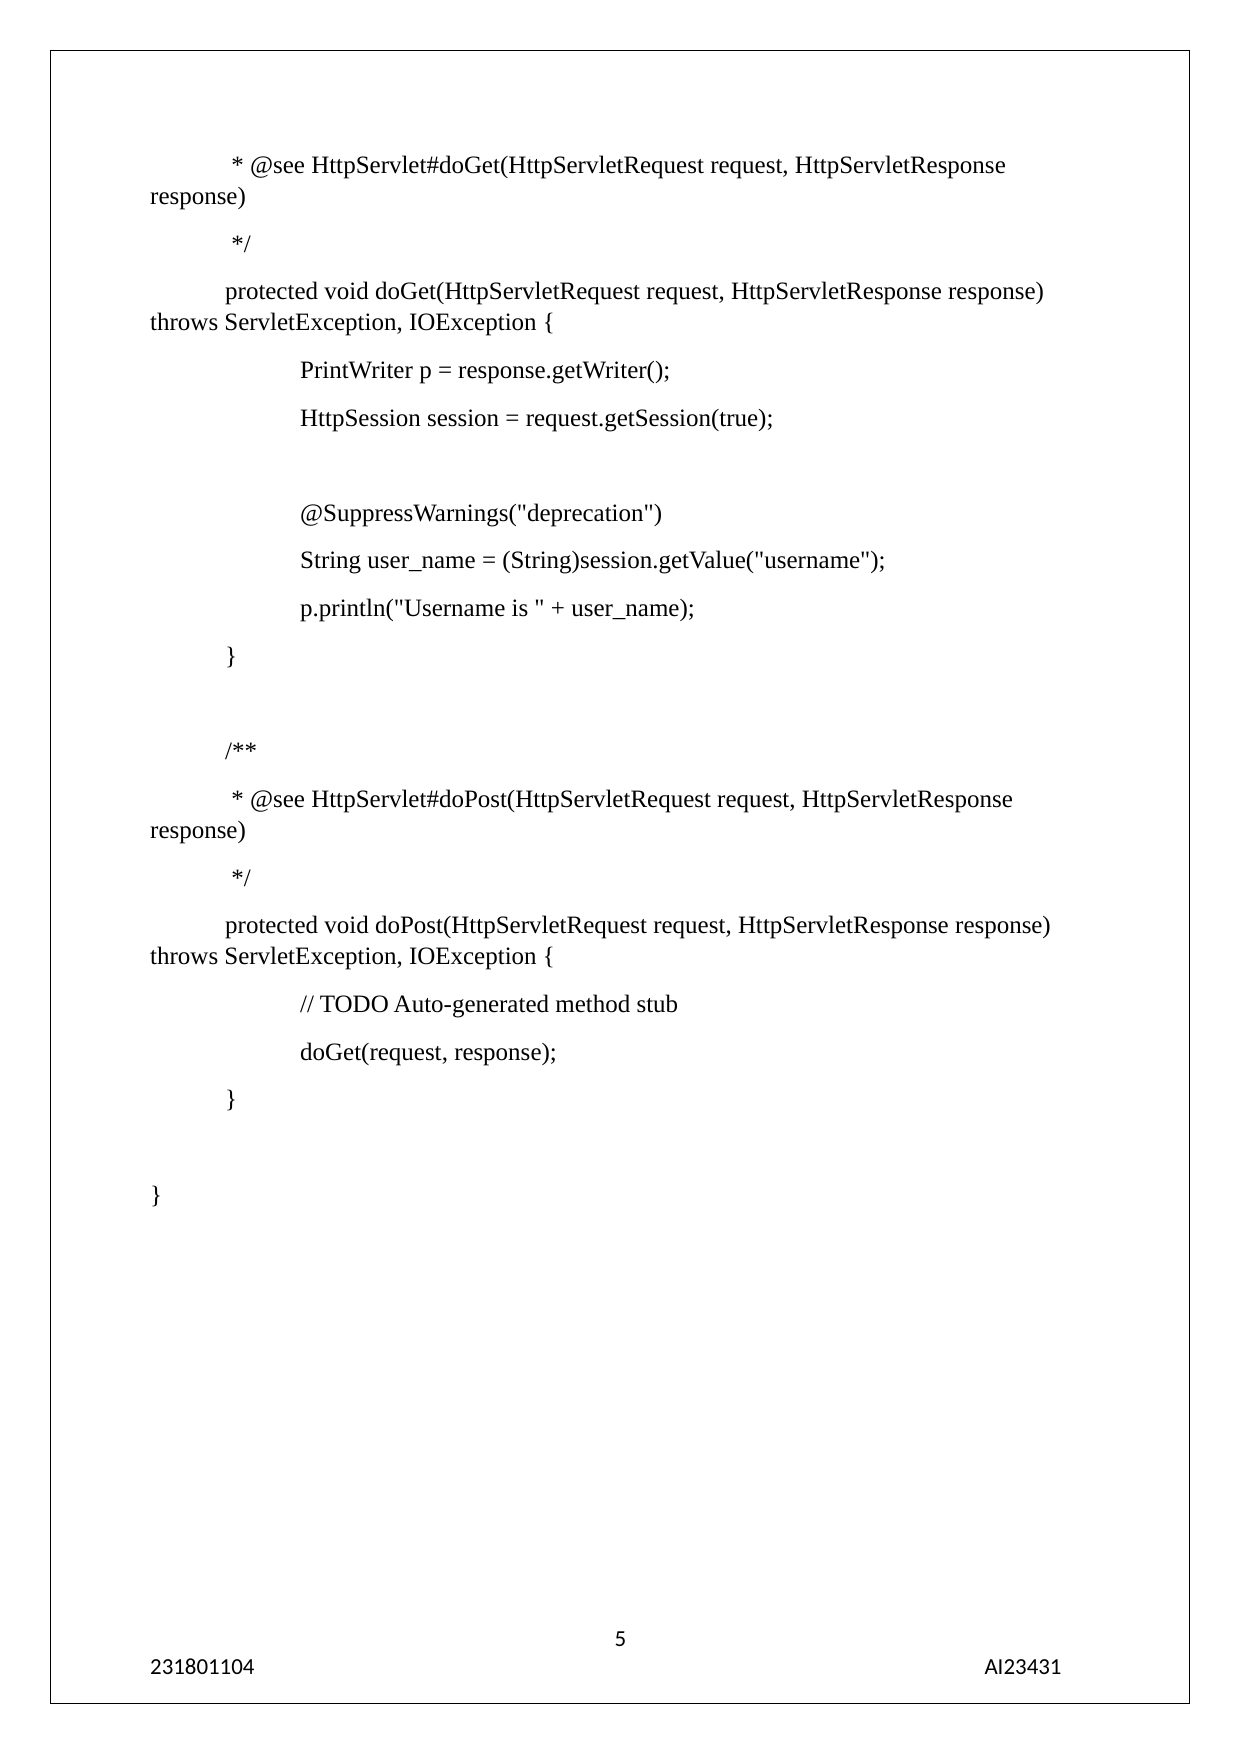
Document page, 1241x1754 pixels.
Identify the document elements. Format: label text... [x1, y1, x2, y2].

text protected void doPost(HttpServletRequest request, HttpServletResponse response) throws ServletException, IOException { [150, 910, 1090, 970]
text } [150, 1180, 1090, 1209]
text */ [150, 229, 1090, 257]
text // TODO Auto-generated method stub [150, 989, 1090, 1018]
text doGet(request, response); [150, 1037, 1090, 1066]
text * @see HttpServlet#doPost(HttpServletRequest request, HttpServletResponse response) [150, 784, 1090, 844]
text /** [150, 736, 1090, 765]
text } [150, 641, 1090, 669]
text * @see HttpServlet#doGet(HttpServletRequest request, HttpServletResponse response) [150, 150, 1090, 210]
text HttpSession session = request.getSession(true); [150, 403, 1090, 432]
text */ [150, 863, 1090, 891]
text @SuppressWarnings("deprecation") [150, 498, 1090, 526]
text String user_name = (String)session.getValue("username"); [150, 545, 1090, 574]
text } [150, 1084, 1090, 1113]
text p.println("Username is " + user_name); [150, 593, 1090, 622]
text PrintWriter p = response.getWriter(); [150, 355, 1090, 384]
text protected void doGet(HttpServletRequest request, HttpServletResponse response) throws ServletException, IOException { [150, 276, 1090, 336]
